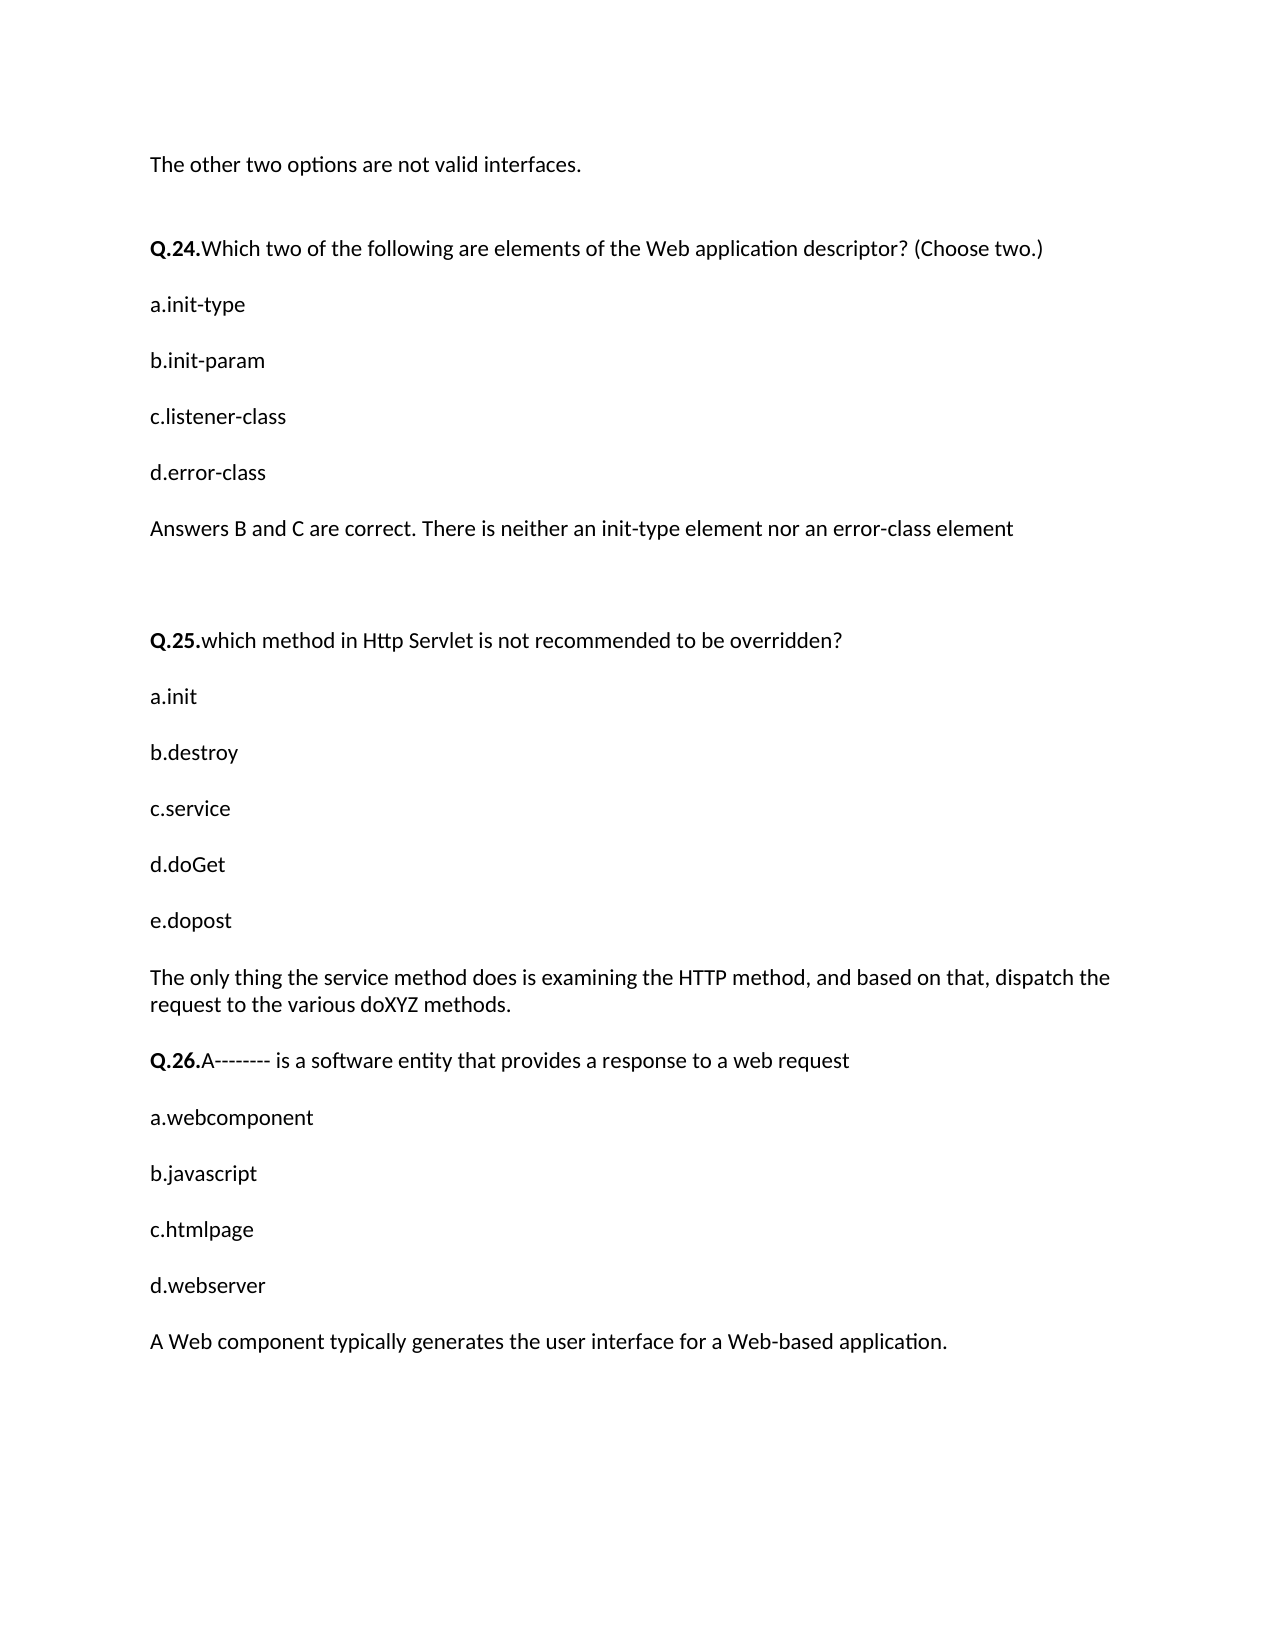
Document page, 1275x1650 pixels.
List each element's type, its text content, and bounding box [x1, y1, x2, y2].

text The other two options are not valid interfaces. [150, 150, 1125, 178]
text b.init-param [150, 346, 1125, 374]
text b.destroy [150, 738, 1125, 766]
text c.listener-class [150, 402, 1125, 430]
text d.doGet [150, 851, 1125, 878]
text A Web component typically generates the user interface for a Web-based application. [150, 1327, 1125, 1355]
text a.init-type [150, 290, 1125, 318]
text Q.25.which method in Http Servlet is not recommended to be overridden? [150, 626, 1125, 654]
text Answers B and C are correct. There is neither an init-type element nor an error-class element [150, 514, 1125, 542]
text d.webserver [150, 1271, 1125, 1299]
text b.javascript [150, 1159, 1125, 1187]
text The only thing the service method does is examining the HTTP method, and based on that, dispatch the request to the various doXYZ methods. [150, 963, 1125, 1019]
text d.error-class [150, 458, 1125, 486]
text c.htmlpage [150, 1215, 1125, 1243]
text e.dopost [150, 907, 1125, 934]
text a.init [150, 682, 1125, 710]
text c.service [150, 794, 1125, 822]
text Q.24.Which two of the following are elements of the Web application descriptor? (Choose two.) [150, 234, 1125, 262]
text Q.26.A-------- is a software entity that provides a response to a web request [150, 1047, 1125, 1075]
text a.webcomponent [150, 1103, 1125, 1131]
